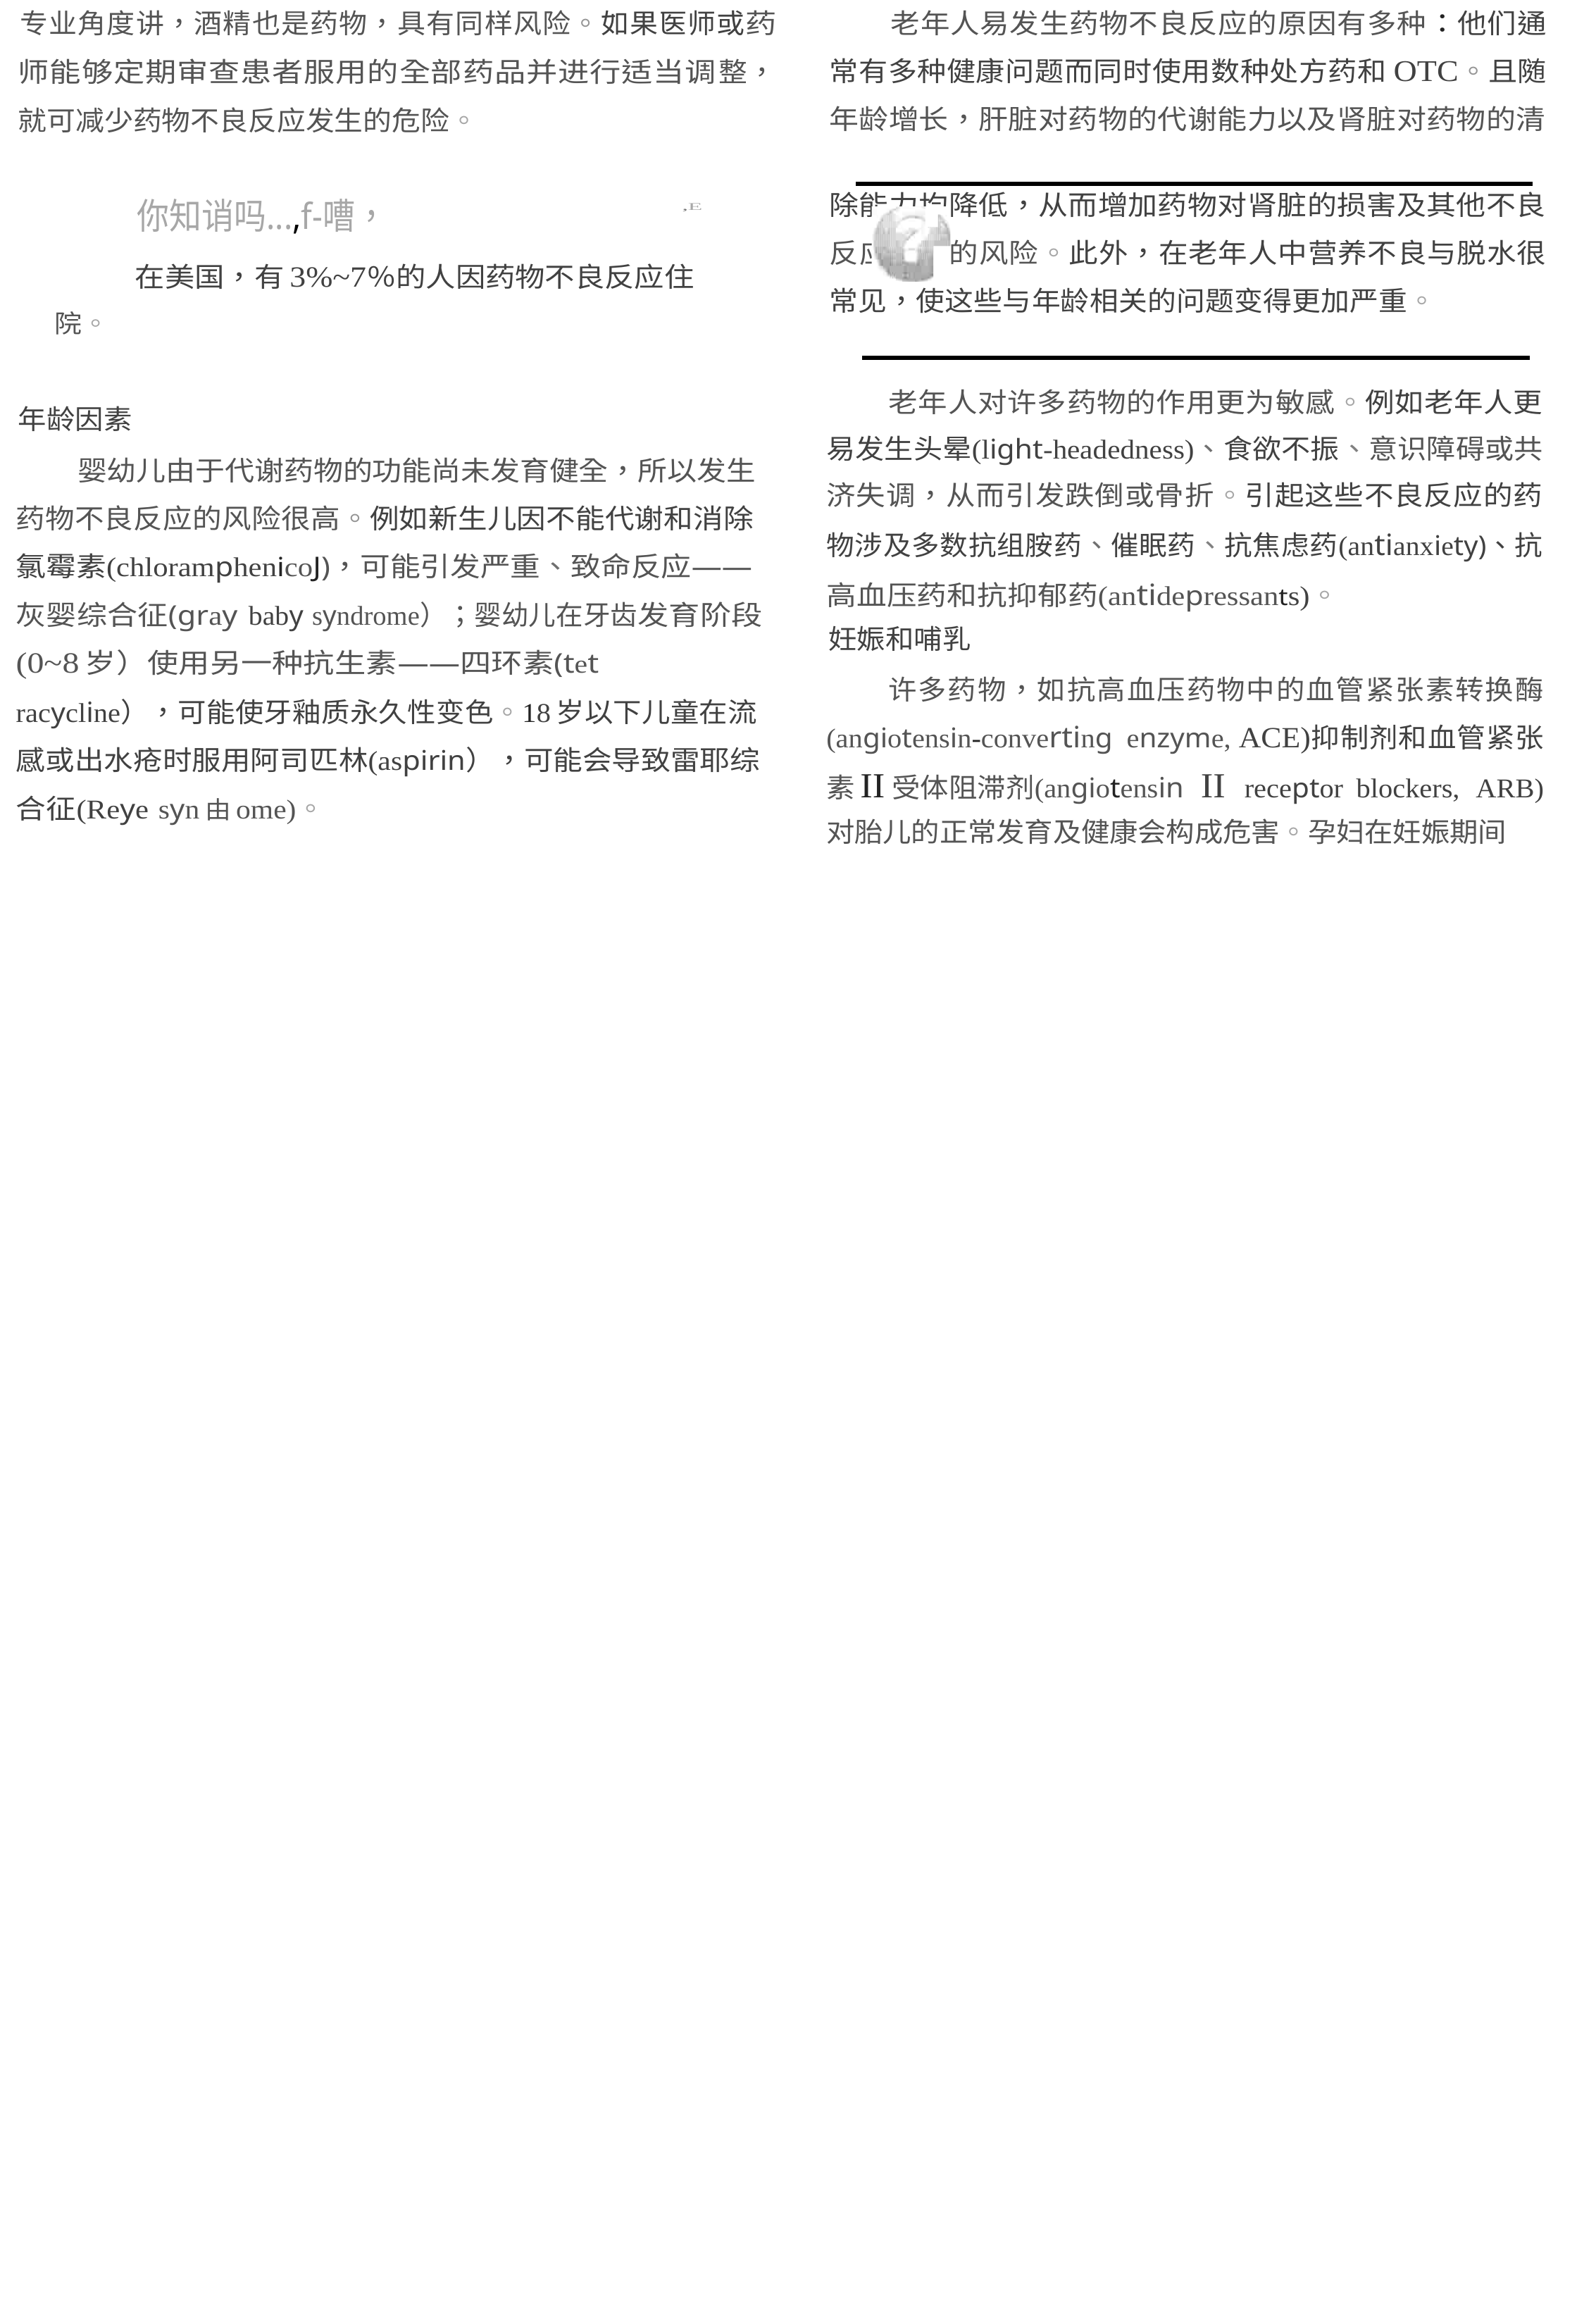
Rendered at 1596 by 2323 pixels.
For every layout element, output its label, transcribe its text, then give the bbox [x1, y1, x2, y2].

text 婴幼儿由于代谢药物的功能尚未发育健全，所以发生药物不良反应的风险很高。例如新生儿因不能代谢和消除氯霉素(chloramphenicoJ)，可能引发严重、致命反应——灰婴综合征(gray baby syndrome）；婴幼儿在牙齿发育阶段(0~8岁）使用另一种抗生素——四环素(tet racycline），可能使牙釉质永久性变色。18岁以下儿童在流感或出水疮时服用阿司匹林(aspirin），可能会导致雷耶综合征(Reye syn由ome)。 [15, 451, 768, 826]
text 老年人易发生药物不良反应的原因有多种：他们通常有多种健康问题而同时使用数种处方药和OTC。且随年龄增长，肝脏对药物的代谢能力以及肾脏对药物的清除能力均降低，从而增加药物对肾脏的损害及其他不良反应发生的风险。此外，在老年人中营养不良与脱水很常见，使这些与年龄相关的问题变得更加严重。 [829, 4, 1547, 319]
picture [871, 206, 951, 282]
text 在美国，有3%~7％的人因药物不良反应住 [135, 259, 814, 295]
text 妊娠和哺乳 [828, 624, 1596, 656]
text 许多药物，如抗高血压药物中的血管紧张素转换酶 (angiotensin-converting enzyme, ACE)抑制剂和血管紧张素II受体阻滞剂(angiotensin II receptor blockers, ARB)对胎儿的正常发育及健康会构成危害。孕妇在妊娠期间 [826, 671, 1544, 850]
text 院。 [55, 306, 814, 340]
text 年龄因素 [18, 400, 814, 437]
text 专业角度讲，酒精也是药物，具有同样风险。如果医师或药师能够定期审查患者服用的全部药品并进行适当调整，就可减少药物不良反应发生的危险。 [18, 4, 777, 138]
text 老年人对许多药物的作用更为敏感。例如老年人更易发生头晕(light-headedness)、食欲不振、意识障碍或共济失调，从而引发跌倒或骨折。引起这些不良反应的药物涉及多数抗组胺药、催眠药、抗焦虑药(antianxiety)、抗高血压药和抗抑郁药(antidepressants)。 [826, 332, 1543, 614]
text 你知诮吗...,f-嘈， ,E [137, 191, 814, 240]
